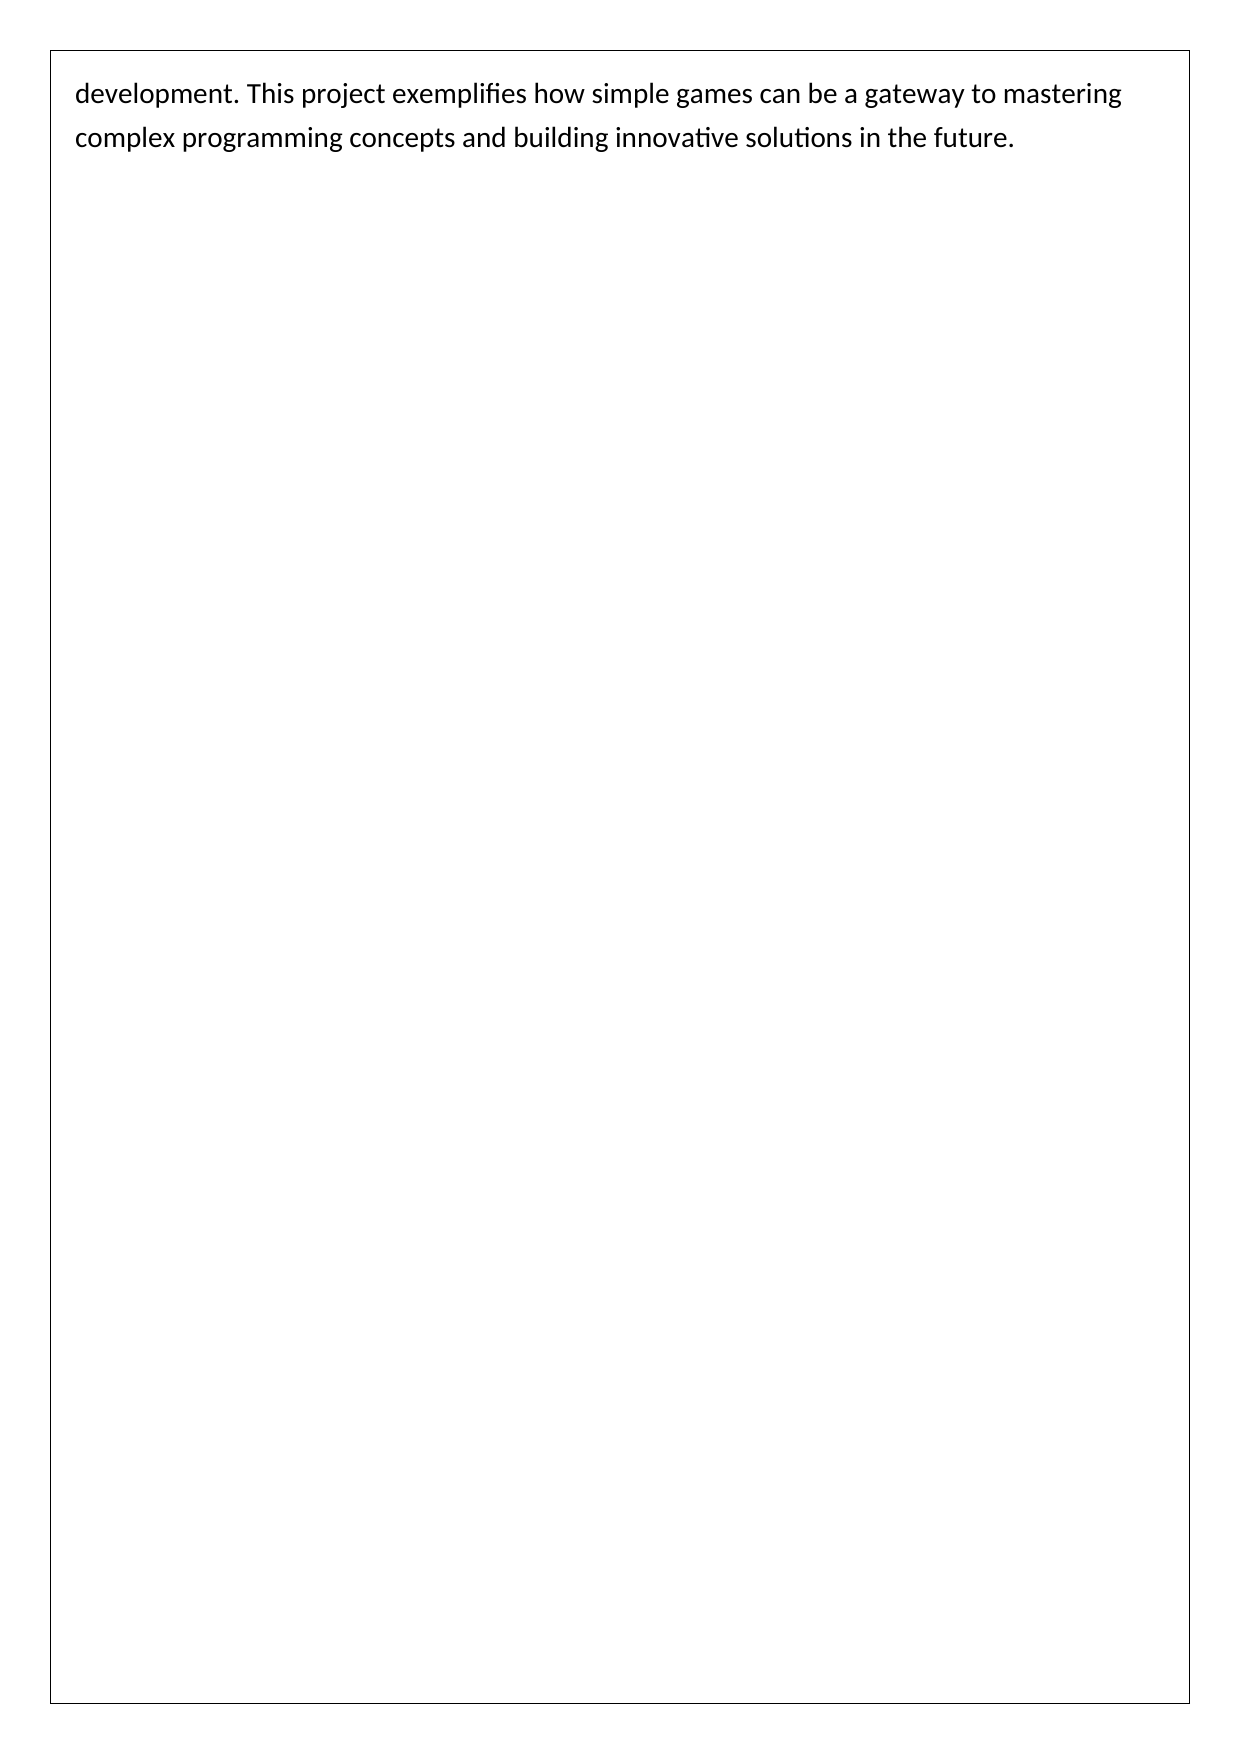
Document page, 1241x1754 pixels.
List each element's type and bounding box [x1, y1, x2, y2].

text [75, 75, 1165, 155]
